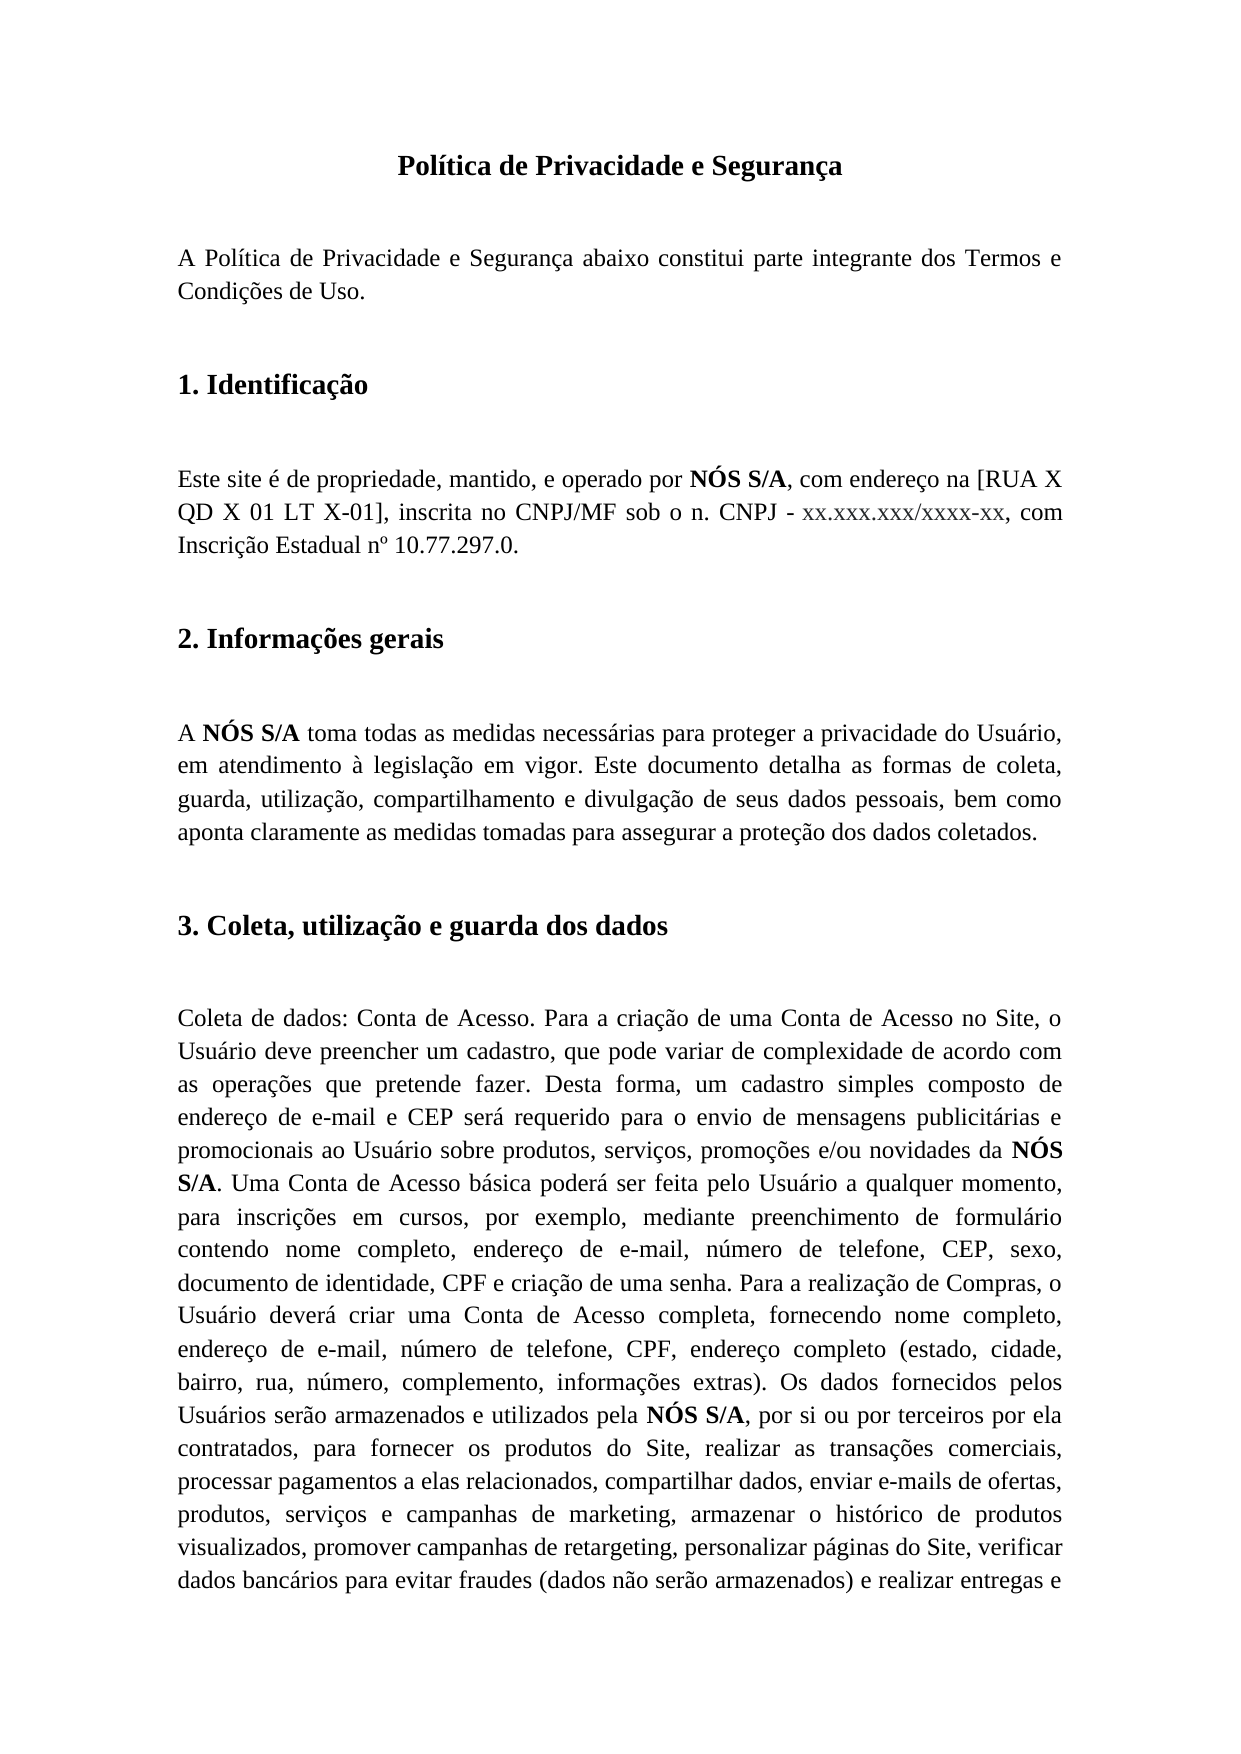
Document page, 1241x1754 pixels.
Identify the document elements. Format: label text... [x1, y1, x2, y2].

text 1. Identificação [177, 367, 1063, 401]
text A Política de Privacidade e Segurança abaixo constitui parte integrante dos Termos e Condições de Uso. [177, 243, 1063, 305]
text Este site é de propriedade, mantido, e operado por NÓS S/A, com endereço na [RUA X QD X 01 LT X-01], inscrita no CNPJ/MF sob o n. CNPJ - xx.xxx.xxx/xxxx-xx, com Inscrição Estadual nº 10.77.297.0. [177, 464, 1063, 559]
text Política de Privacidade e Segurança [177, 148, 1063, 181]
text A NÓS S/A toma todas as medidas necessárias para proteger a privacidade do Usuário, em atendimento à legislação em vigor. Este documento detalha as formas de coleta, guarda, utilização, compartilhamento e divulgação de seus dados pessoais, bem como aponta claramente as medidas tomadas para assegurar a proteção dos dados coletados. [177, 718, 1063, 845]
text 3. Coleta, utilização e guarda dos dados [177, 908, 1063, 941]
text 2. Informações gerais [177, 621, 1063, 654]
